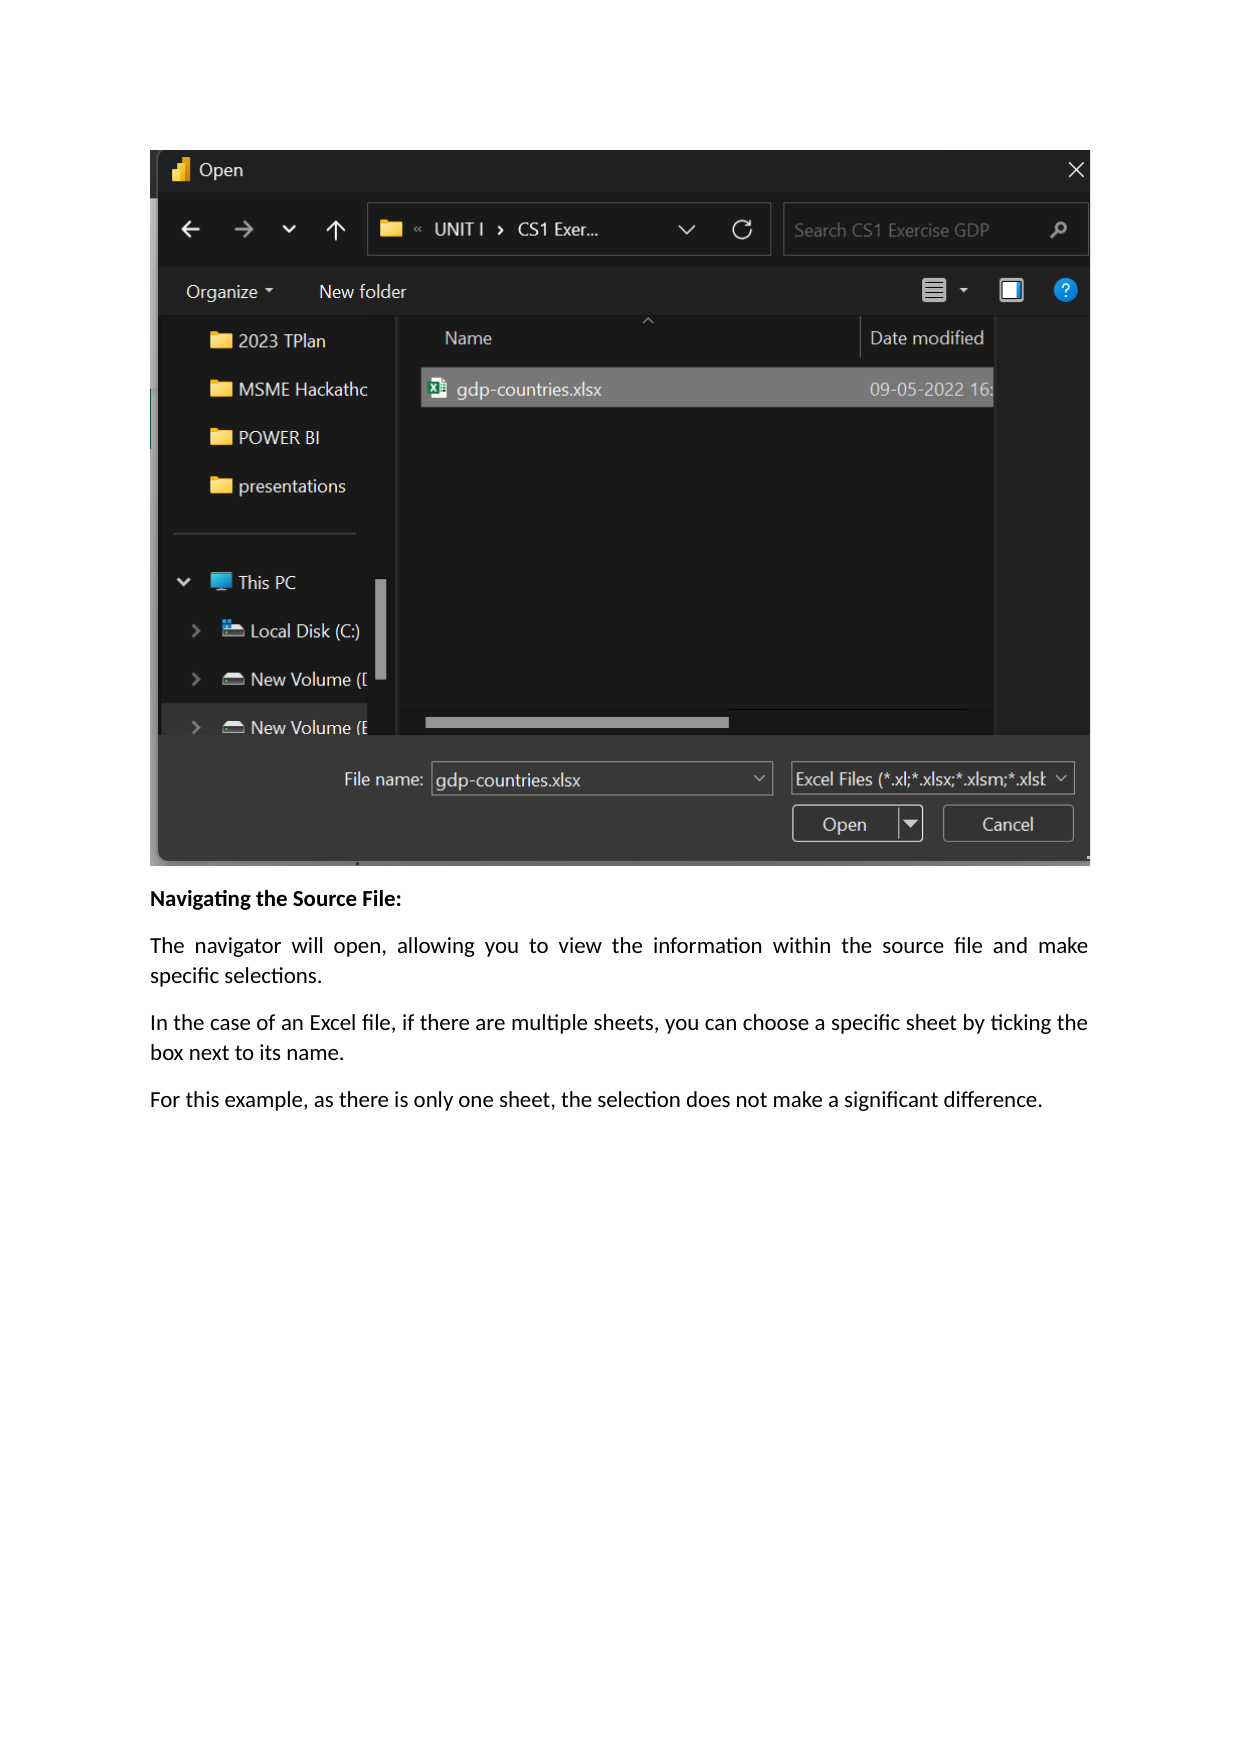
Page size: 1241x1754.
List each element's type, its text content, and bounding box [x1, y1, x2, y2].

text In the case of an Excel file, if there are multiple sheets, you can choose a specific sheet by ticking the box next to its name. [150, 1008, 1090, 1066]
picture [150, 150, 1091, 866]
text Navigating the Source File: [150, 884, 1090, 912]
text The navigator will open, allowing you to view the information within the source file and make specific selections. [150, 931, 1090, 989]
text For this example, as there is only one sheet, the selection does not make a significant difference. [150, 1085, 1090, 1113]
